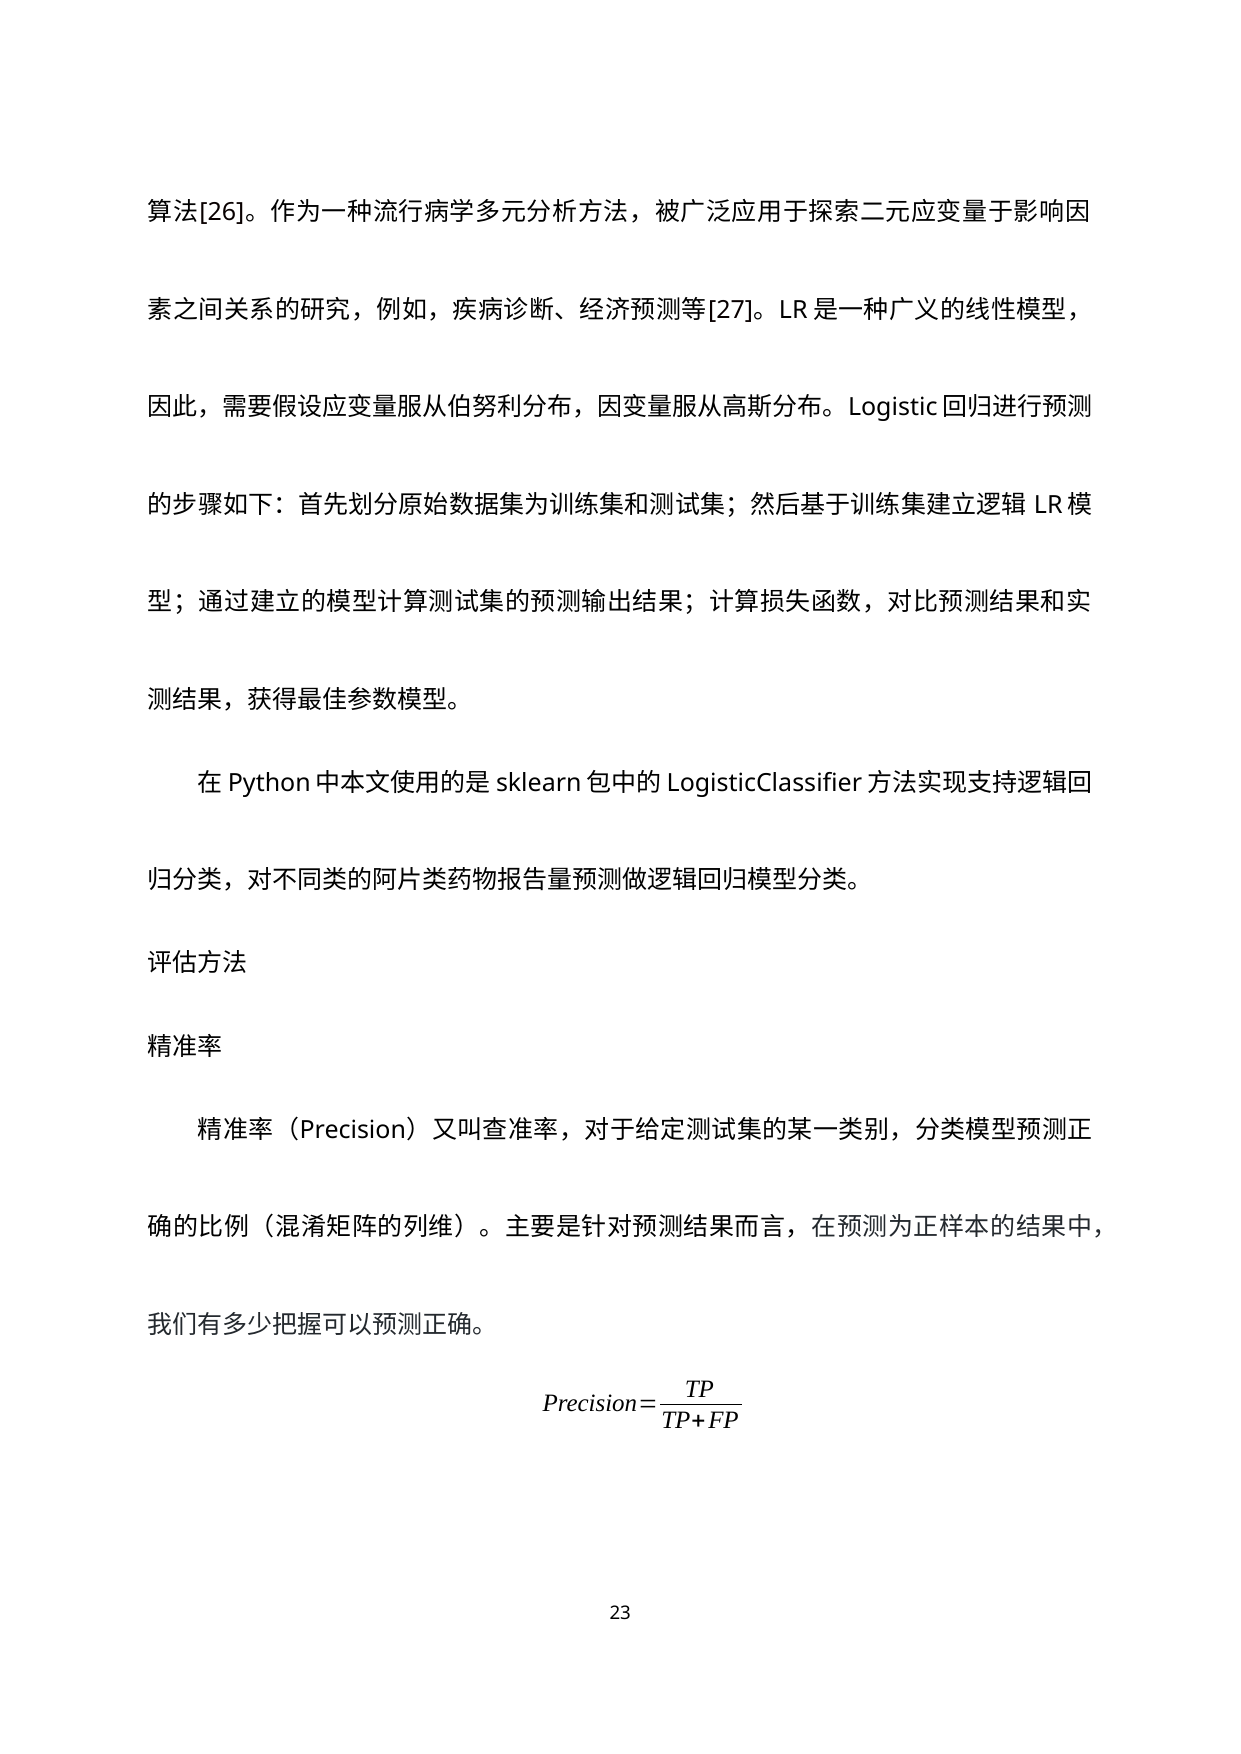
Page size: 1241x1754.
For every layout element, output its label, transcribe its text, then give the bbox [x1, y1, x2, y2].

text 精准率（Precision）又叫查准率，对于给定测试集的某一类别，分类模型预测正确的比例（混淆矩阵的列维）。主要是针对预测结果而言，在预测为正样本的结果中，我们有多少把握可以预测正确。 [148, 1095, 1092, 1355]
list 精准率 [148, 1012, 1092, 1077]
list 评估方法 [148, 928, 1092, 993]
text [148, 177, 1092, 730]
text 在Python中本文使用的是sklearn包中的LogisticClassifier方法实现支持逻辑回归分类，对不同类的阿片类药物报告量预测做逻辑回归模型分类。 [148, 748, 1092, 910]
